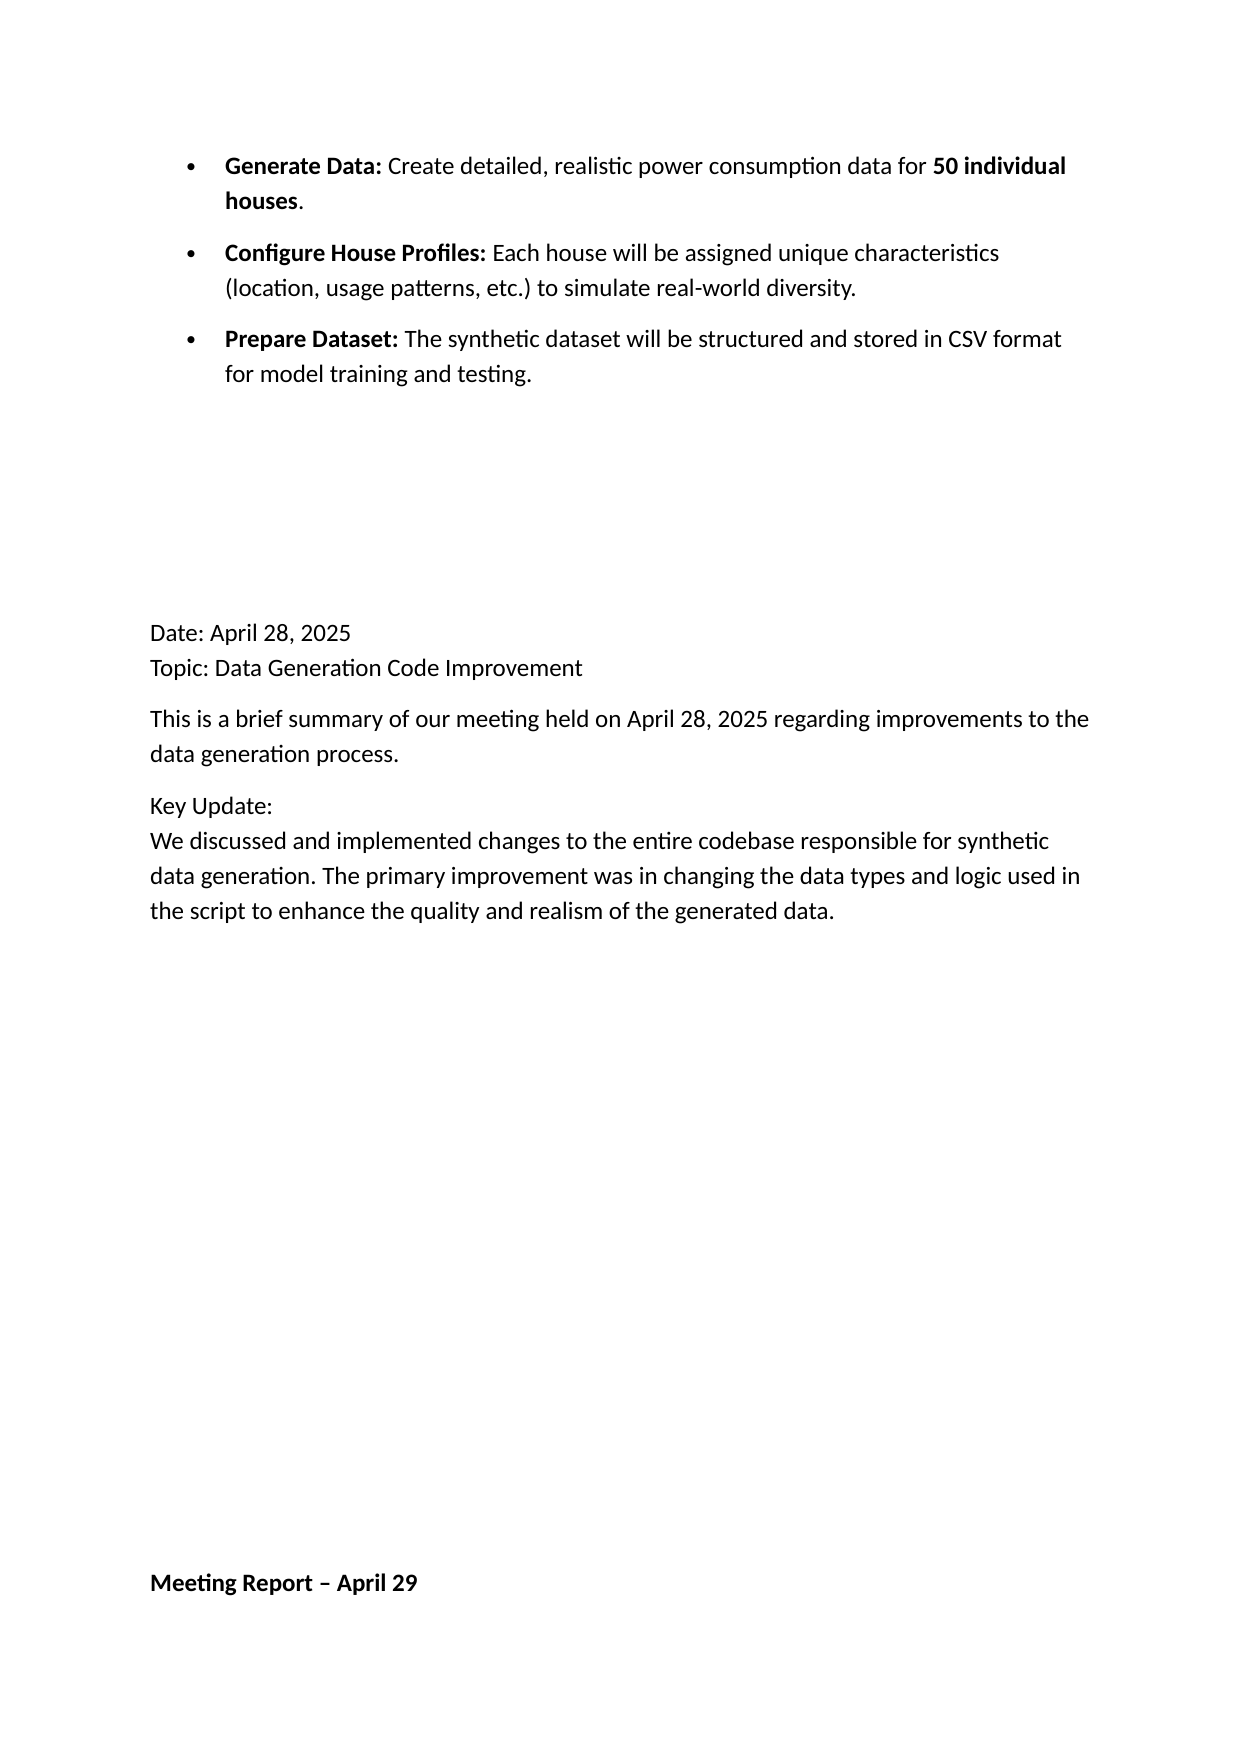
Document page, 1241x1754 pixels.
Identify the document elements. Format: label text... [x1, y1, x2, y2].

list Prepare Dataset: The synthetic dataset will be structured and stored in CSV format for model training and testing. [187, 323, 1090, 389]
text Date: April 28, 2025 Topic: Data Generation Code Improvement [150, 617, 1090, 682]
text Meeting Report – April 29 [150, 1567, 1090, 1597]
text Key Update: We discussed and implemented changes to the entire codebase responsible for synthetic data generation. The primary improvement was in changing the data types and logic used in the script to enhance the quality and realism of the generated data. [150, 790, 1090, 926]
text This is a brief summary of our meeting held on April 28, 2025 regarding improvements to the data generation process. [150, 703, 1090, 769]
list Configure House Profiles: Each house will be assigned unique characteristics (location, usage patterns, etc.) to simulate real-world diversity. [187, 237, 1090, 302]
list Generate Data: Create detailed, realistic power consumption data for 50 individual houses. [187, 150, 1090, 216]
